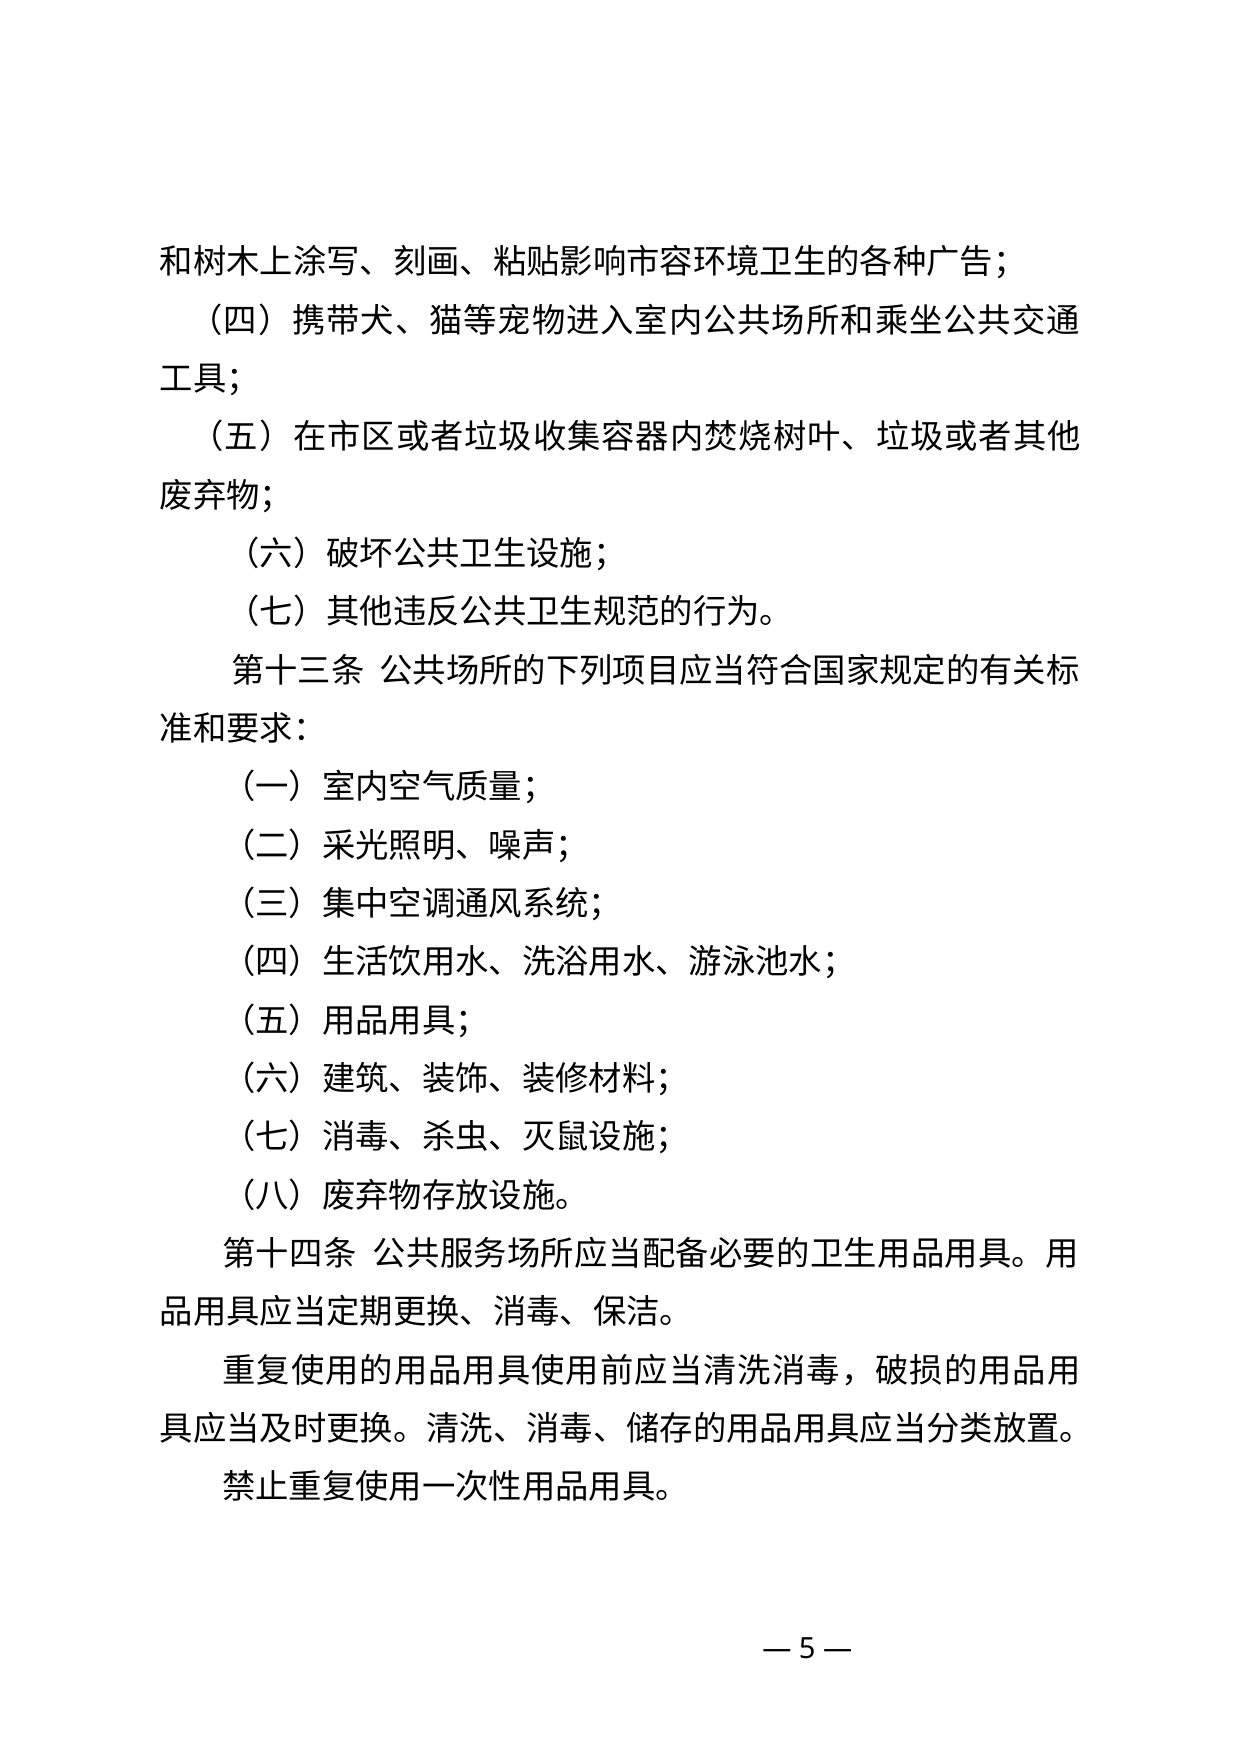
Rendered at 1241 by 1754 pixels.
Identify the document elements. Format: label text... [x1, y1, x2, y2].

text （六）破坏公共卫生设施； [159, 519, 1081, 577]
text （二）采光照明、噪声； [159, 810, 1081, 869]
text （六）建筑、装饰、装修材料； [159, 1044, 1081, 1102]
text 重复使用的用品用具使用前应当清洗消毒，破损的用品用具应当及时更换。清洗、消毒、储存的用品用具应当分类放置。 [159, 1335, 1081, 1452]
text （三）集中空调通风系统； [159, 869, 1081, 927]
text （四）生活饮用水、洗浴用水、游泳池水； [159, 927, 1081, 985]
text （七）其他违反公共卫生规范的行为。 [159, 577, 1081, 635]
text 第十四条 公共服务场所应当配备必要的卫生用品用具。用品用具应当定期更换、消毒、保洁。 [159, 1219, 1081, 1335]
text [159, 227, 1081, 285]
text （八）废弃物存放设施。 [159, 1160, 1081, 1219]
text （一）室内空气质量； [159, 752, 1081, 810]
text 第十三条 公共场所的下列项目应当符合国家规定的有关标准和要求： [159, 635, 1081, 752]
text （五）在市区或者垃圾收集容器内焚烧树叶、垃圾或者其他废弃物； [159, 402, 1081, 519]
text （五）用品用具； [159, 985, 1081, 1044]
text （七）消毒、杀虫、灭鼠设施； [159, 1102, 1081, 1160]
text （四）携带犬、猫等宠物进入室内公共场所和乘坐公共交通工具； [159, 285, 1081, 402]
text 禁止重复使用一次性用品用具。 [159, 1452, 1081, 1510]
